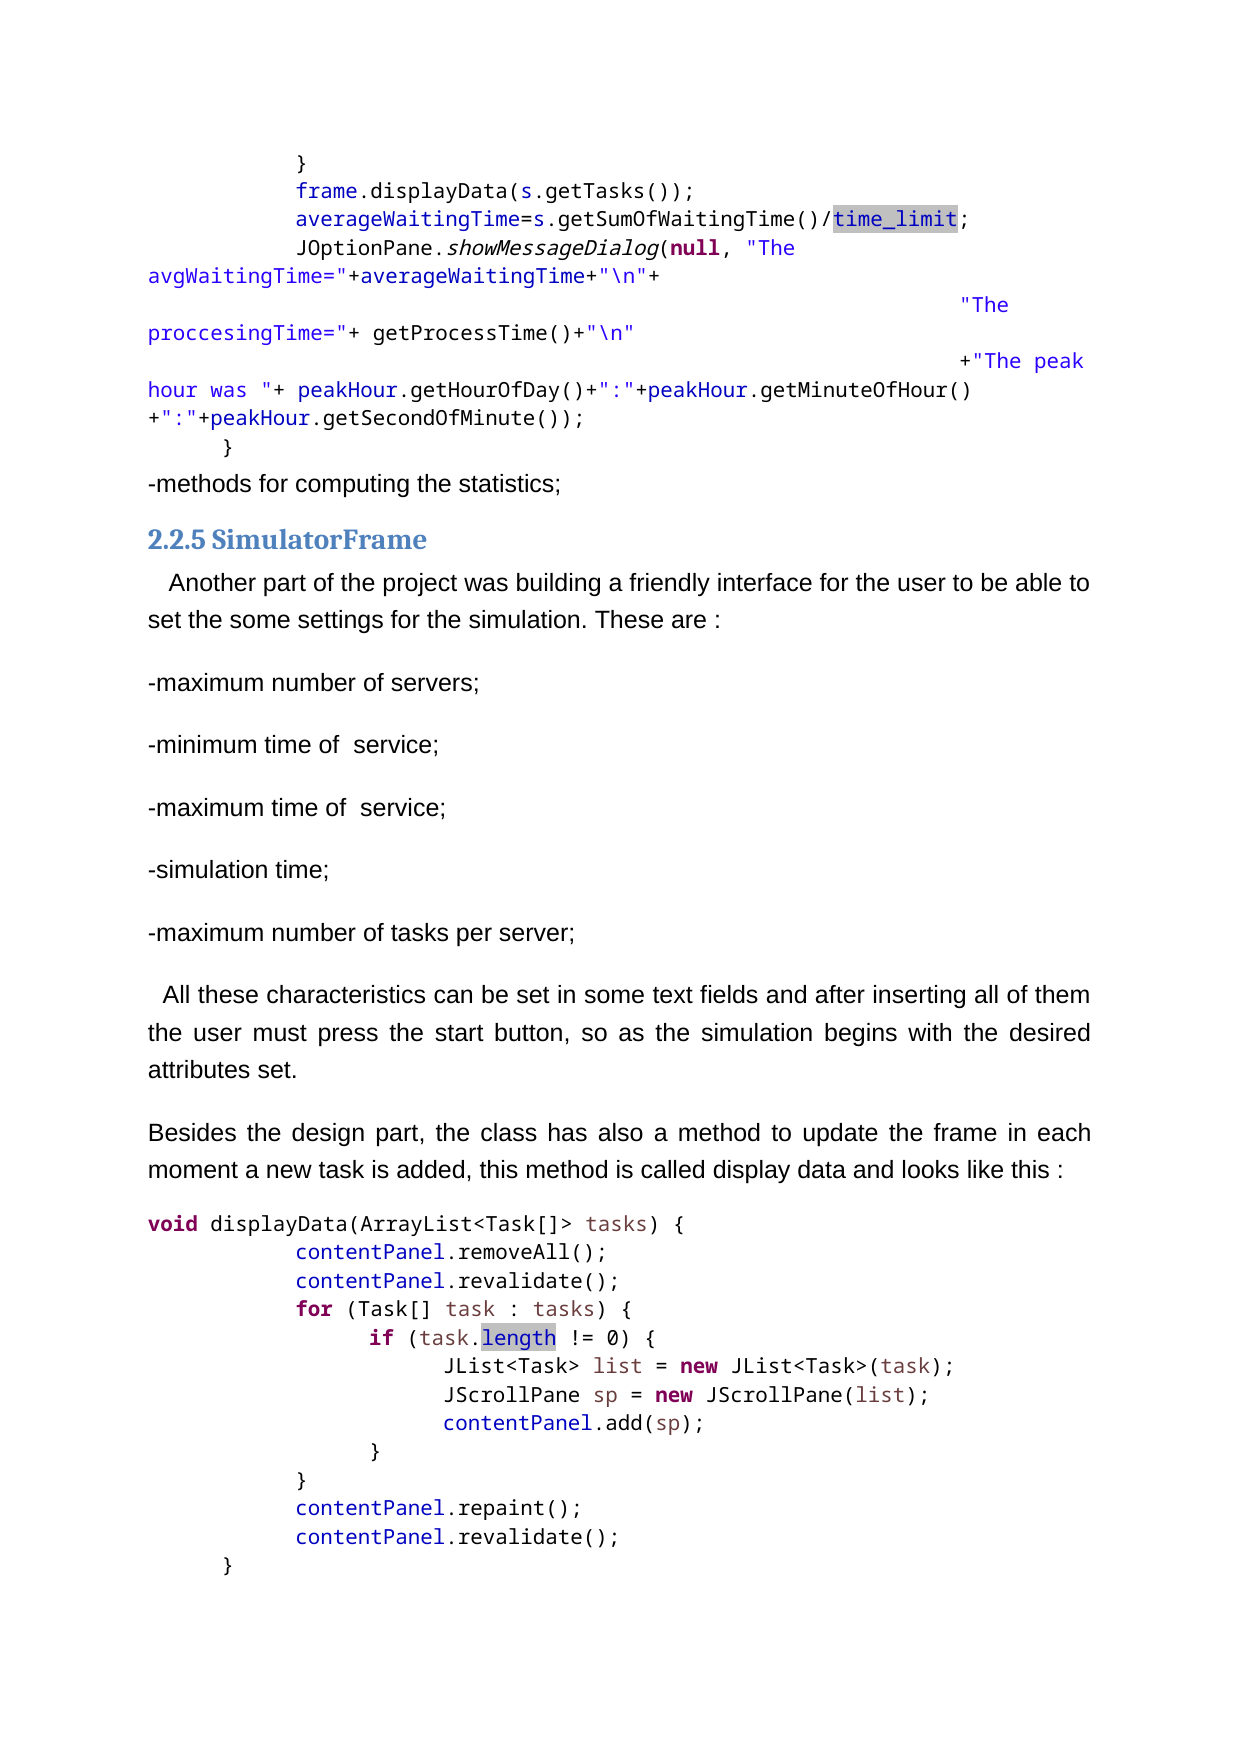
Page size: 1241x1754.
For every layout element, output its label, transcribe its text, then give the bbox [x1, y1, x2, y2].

text -simulation time; [148, 847, 1093, 884]
text } [148, 1550, 1093, 1579]
text Another part of the project was building a friendly interface for the user to be able to set the some settings for the simulation. These are : [148, 559, 1093, 634]
text +"The peak hour was "+ peakHour.getHourOfDay()+":"+peakHour.getMinuteOfHour()+":"+peakHour.getSecondOfMinute()); [148, 347, 1093, 432]
text if (task.length != 0) { [556, 1323, 1093, 1351]
text -maximum time of service; [148, 784, 1093, 822]
text averageWaitingTime=s.getSumOfWaitingTime()/time_limit; [148, 204, 1093, 233]
text "The proccesingTime="+ getProcessTime()+"\n" [148, 290, 1093, 347]
text All these characteristics can be set in some text fields and after inserting all of them the user must press the start button, so as the simulation begins with the desired attributes set. [148, 972, 1093, 1084]
text contentPanel.revalidate(); [148, 1266, 1093, 1294]
text JScrollPane sp = new JScrollPane(list); [148, 1380, 1093, 1408]
text contentPanel.repaint(); [148, 1493, 1093, 1522]
text contentPanel.removeAll(); [148, 1237, 1093, 1266]
text contentPanel.revalidate(); [148, 1522, 1093, 1550]
text if (task.length != 0) { [148, 1323, 481, 1351]
text for (Task[] task : tasks) { [148, 1294, 1093, 1323]
text } [148, 1437, 1093, 1465]
text } [148, 432, 1093, 460]
text frame.displayData(s.getTasks()); [148, 176, 1093, 204]
text JOptionPane.showMessageDialog(null, "The avgWaitingTime="+averageWaitingTime+"\n"+ [148, 233, 1093, 290]
text } [148, 1465, 1093, 1493]
text contentPanel.add(sp); [148, 1408, 1093, 1437]
text -minimum time of service; [148, 722, 1093, 759]
text -maximum number of servers; [148, 659, 1093, 697]
text void displayData(ArrayList<Task[]> tasks) { [148, 1209, 1093, 1237]
text -maximum number of tasks per server; [148, 909, 1093, 947]
text Besides the design part, the class has also a method to update the frame in each moment a new task is added, this method is called display data and looks like this : [148, 1109, 1093, 1184]
text } [148, 148, 1093, 176]
subtitle 2.2.5 SimulatorFrame [148, 523, 1093, 556]
text -methods for computing the statistics; [148, 460, 1093, 498]
text JList<Task> list = new JList<Task>(task); [148, 1351, 1093, 1380]
